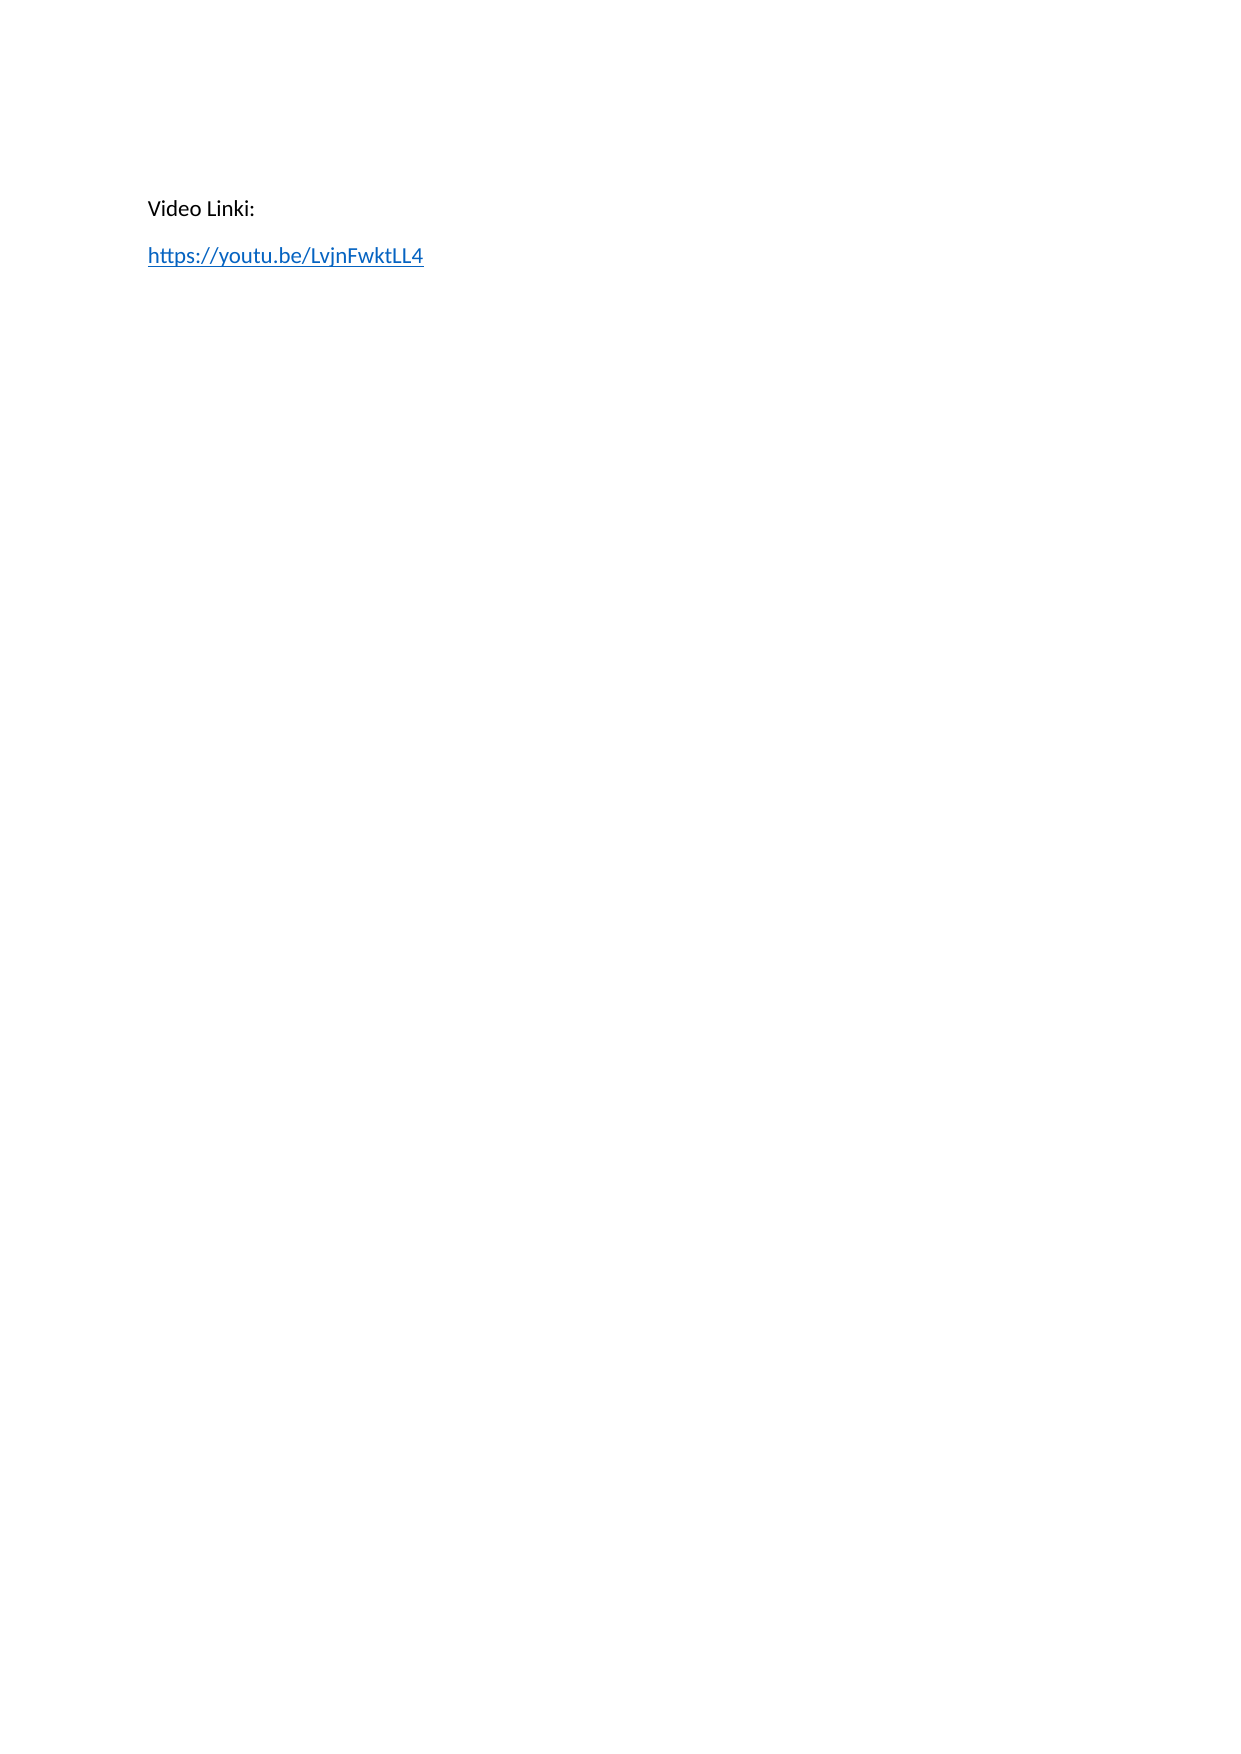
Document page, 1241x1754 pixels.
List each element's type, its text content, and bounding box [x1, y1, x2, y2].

text Video Linki: [148, 194, 1093, 222]
text https://youtu.be/LvjnFwktLL4 [148, 241, 1093, 269]
